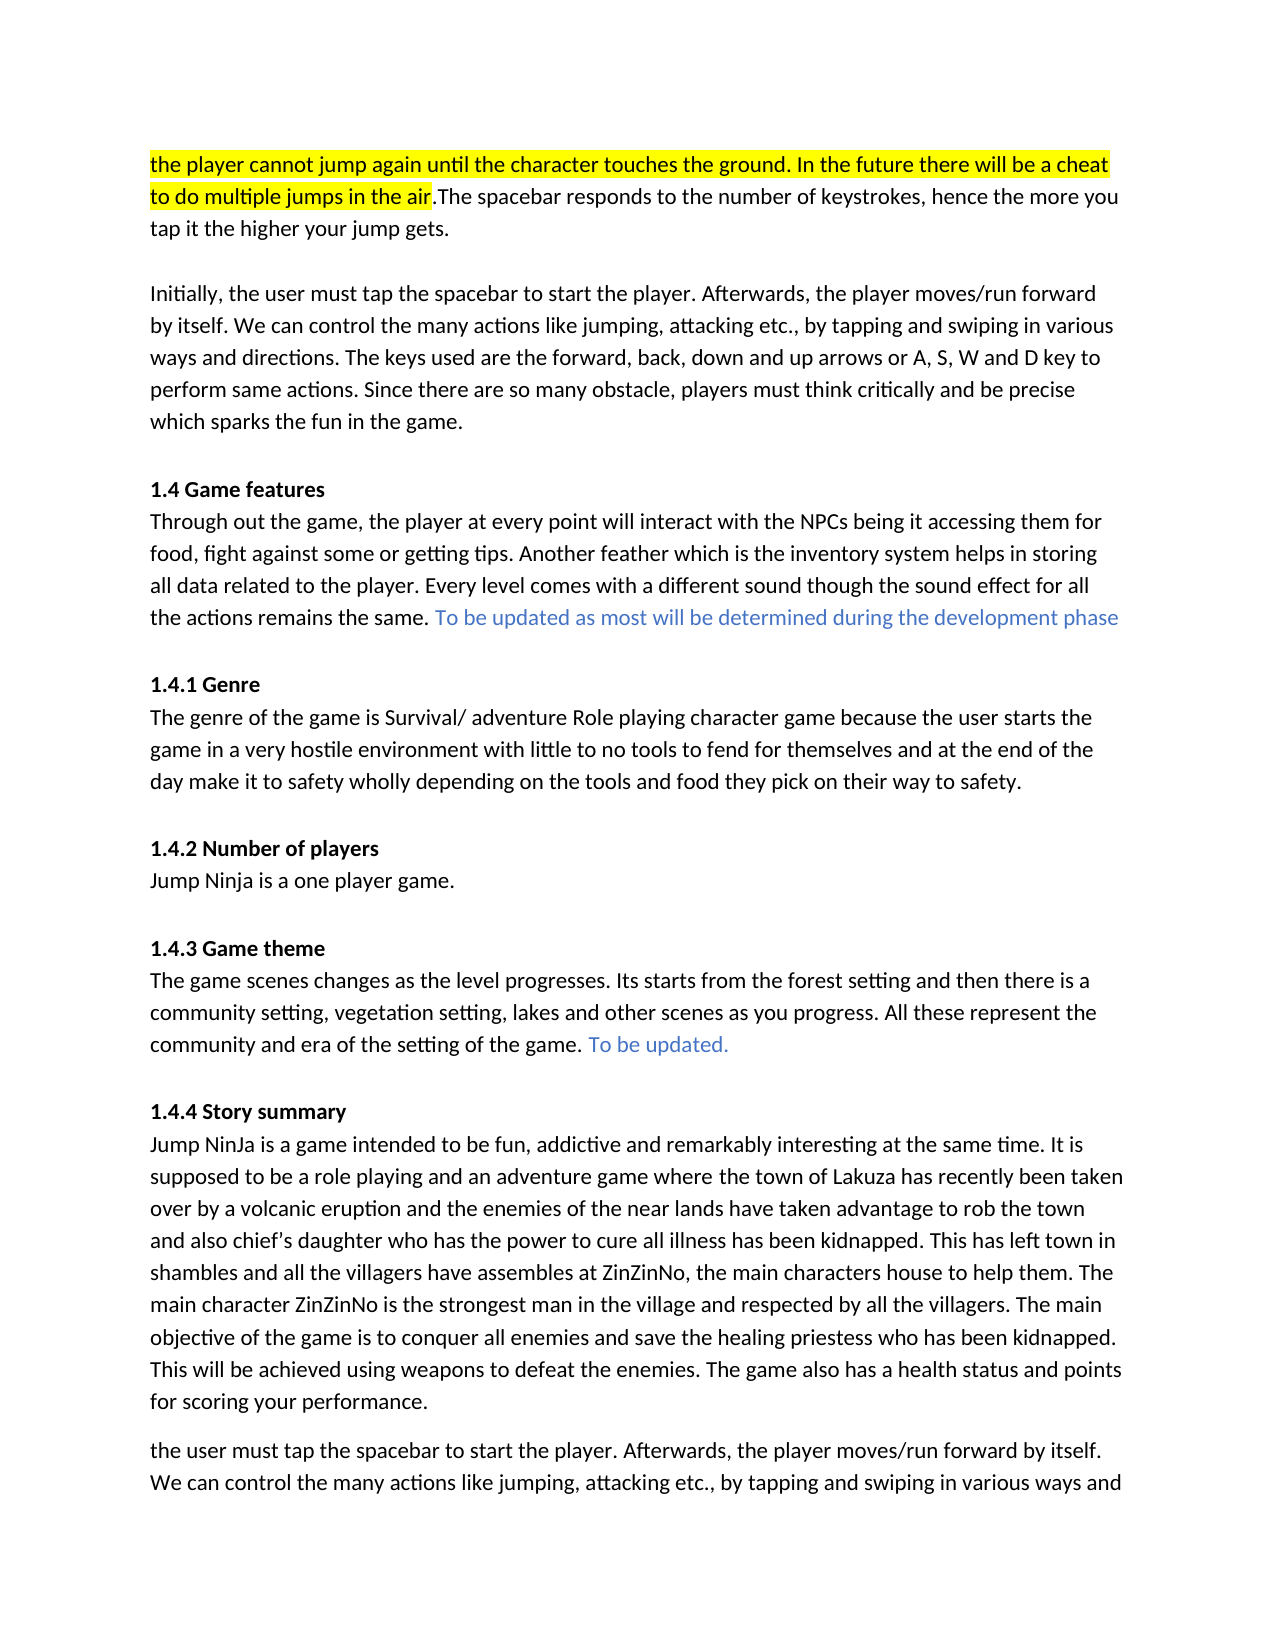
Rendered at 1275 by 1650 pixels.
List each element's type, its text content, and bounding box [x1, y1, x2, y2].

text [150, 150, 1125, 242]
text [150, 1436, 1125, 1496]
text The genre of the game is Survival/ adventure Role playing character game because the user starts the game in a very hostile environment with little to no tools to fend for themselves and at the end of the day make it to safety wholly depending on the tools and food they pick on their way to safety. [150, 703, 1125, 795]
text 1.4.4 Story summary [150, 1097, 1125, 1126]
text 1.4.1 Genre [150, 671, 1125, 699]
text Jump Ninja is a one player game. [150, 867, 1125, 894]
text The game scenes changes as the level progresses. Its starts from the forest setting and then there is a community setting, vegetation setting, lakes and other scenes as you progress. All these represent the community and era of the setting of the game. To be updated. [150, 966, 1125, 1058]
text 1.4.3 Game theme [150, 934, 1125, 962]
text 1.4 Game features [150, 475, 1125, 503]
text Initially, the user must tap the spacebar to start the player. Afterwards, the player moves/run forward by itself. We can control the many actions like jumping, attacking etc., by tapping and swiping in various ways and directions. The keys used are the forward, back, down and up arrows or A, S, W and D key to perform same actions. Since there are so many obstacle, players must think critically and be precise which sparks the fun in the game. [150, 279, 1125, 436]
text Jump NinJa is a game intended to be fun, addictive and remarkably interesting at the same time. It is supposed to be a role playing and an adventure game where the town of Lakuza has recently been taken over by a volcanic eruption and the enemies of the near lands have taken advantage to rob the town and also chief’s daughter who has the power to cure all illness has been kidnapped. This has left town in shambles and all the villagers have assembles at ZinZinNo, the main characters house to help them. The main character ZinZinNo is the strongest man in the village and respected by all the villagers. The main objective of the game is to conquer all enemies and save the healing priestess who has been kidnapped. This will be achieved using weapons to defeat the enemies. The game also has a health status and points for scoring your performance. [150, 1130, 1125, 1415]
text 1.4.2 Number of players [150, 834, 1125, 862]
text Through out the game, the player at every point will interact with the NPCs being it accessing them for food, fight against some or getting tips. Another feather which is the inventory system helps in storing all data related to the player. Every level comes with a different sound though the sound effect for all the actions remains the same. To be updated as most will be determined during the development phase [150, 507, 1125, 631]
